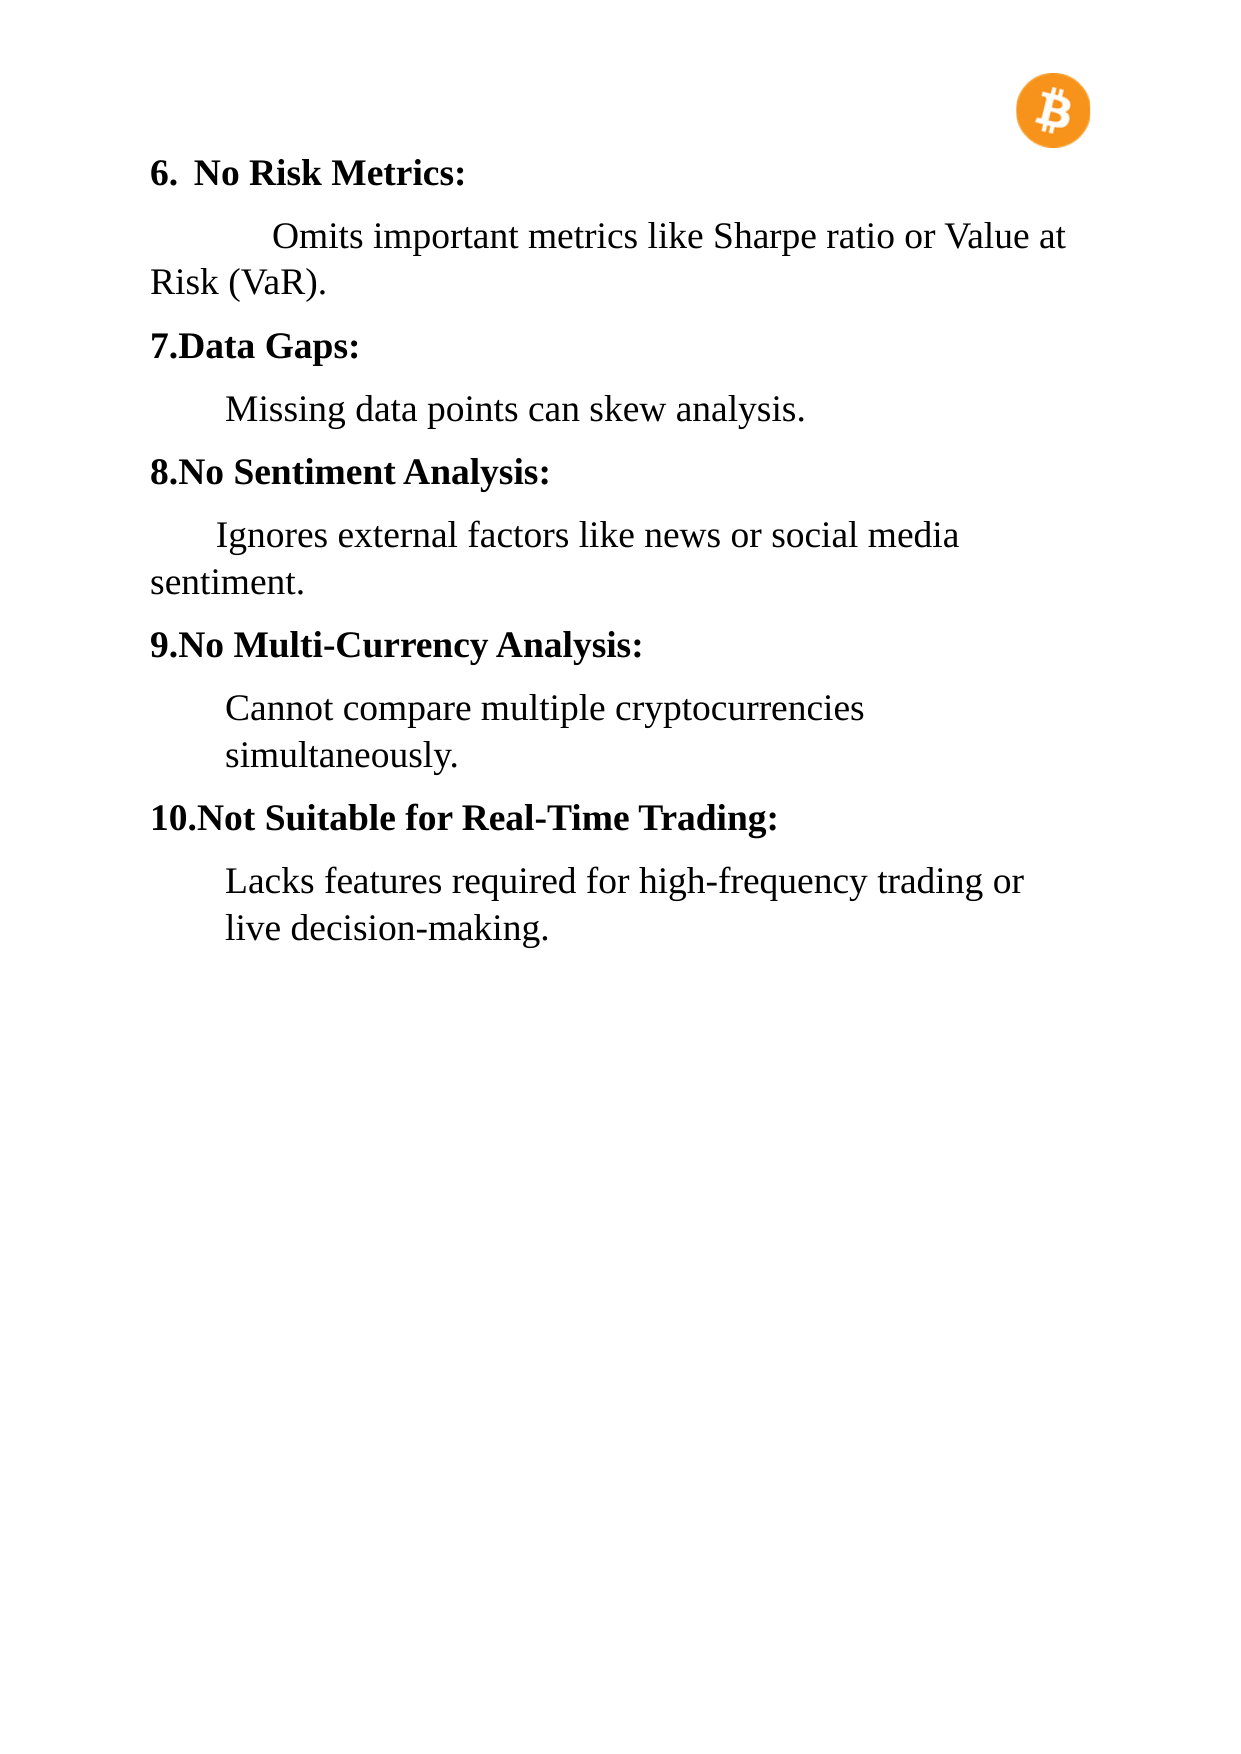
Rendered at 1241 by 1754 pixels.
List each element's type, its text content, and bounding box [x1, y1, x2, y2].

text 6. No Risk Metrics: [150, 150, 1090, 193]
text 7.Data Gaps: [150, 323, 1090, 366]
text 9.No Multi-Currency Analysis: [150, 622, 1090, 666]
picture [1016, 73, 1091, 148]
text Cannot compare multiple cryptocurrencies simultaneously. [225, 686, 1090, 775]
text Missing data points can skew analysis. [150, 386, 1090, 429]
text 10.Not Suitable for Real-Time Trading: [150, 796, 1090, 839]
text Lacks features required for high-frequency trading or live decision-making. [225, 859, 1090, 948]
text Omits important metrics like Sharpe ratio or Value at Risk (VaR). [150, 213, 1090, 303]
text 8.No Sentiment Analysis: [150, 449, 1090, 493]
text Ignores external factors like news or social media sentiment. [150, 513, 1090, 602]
